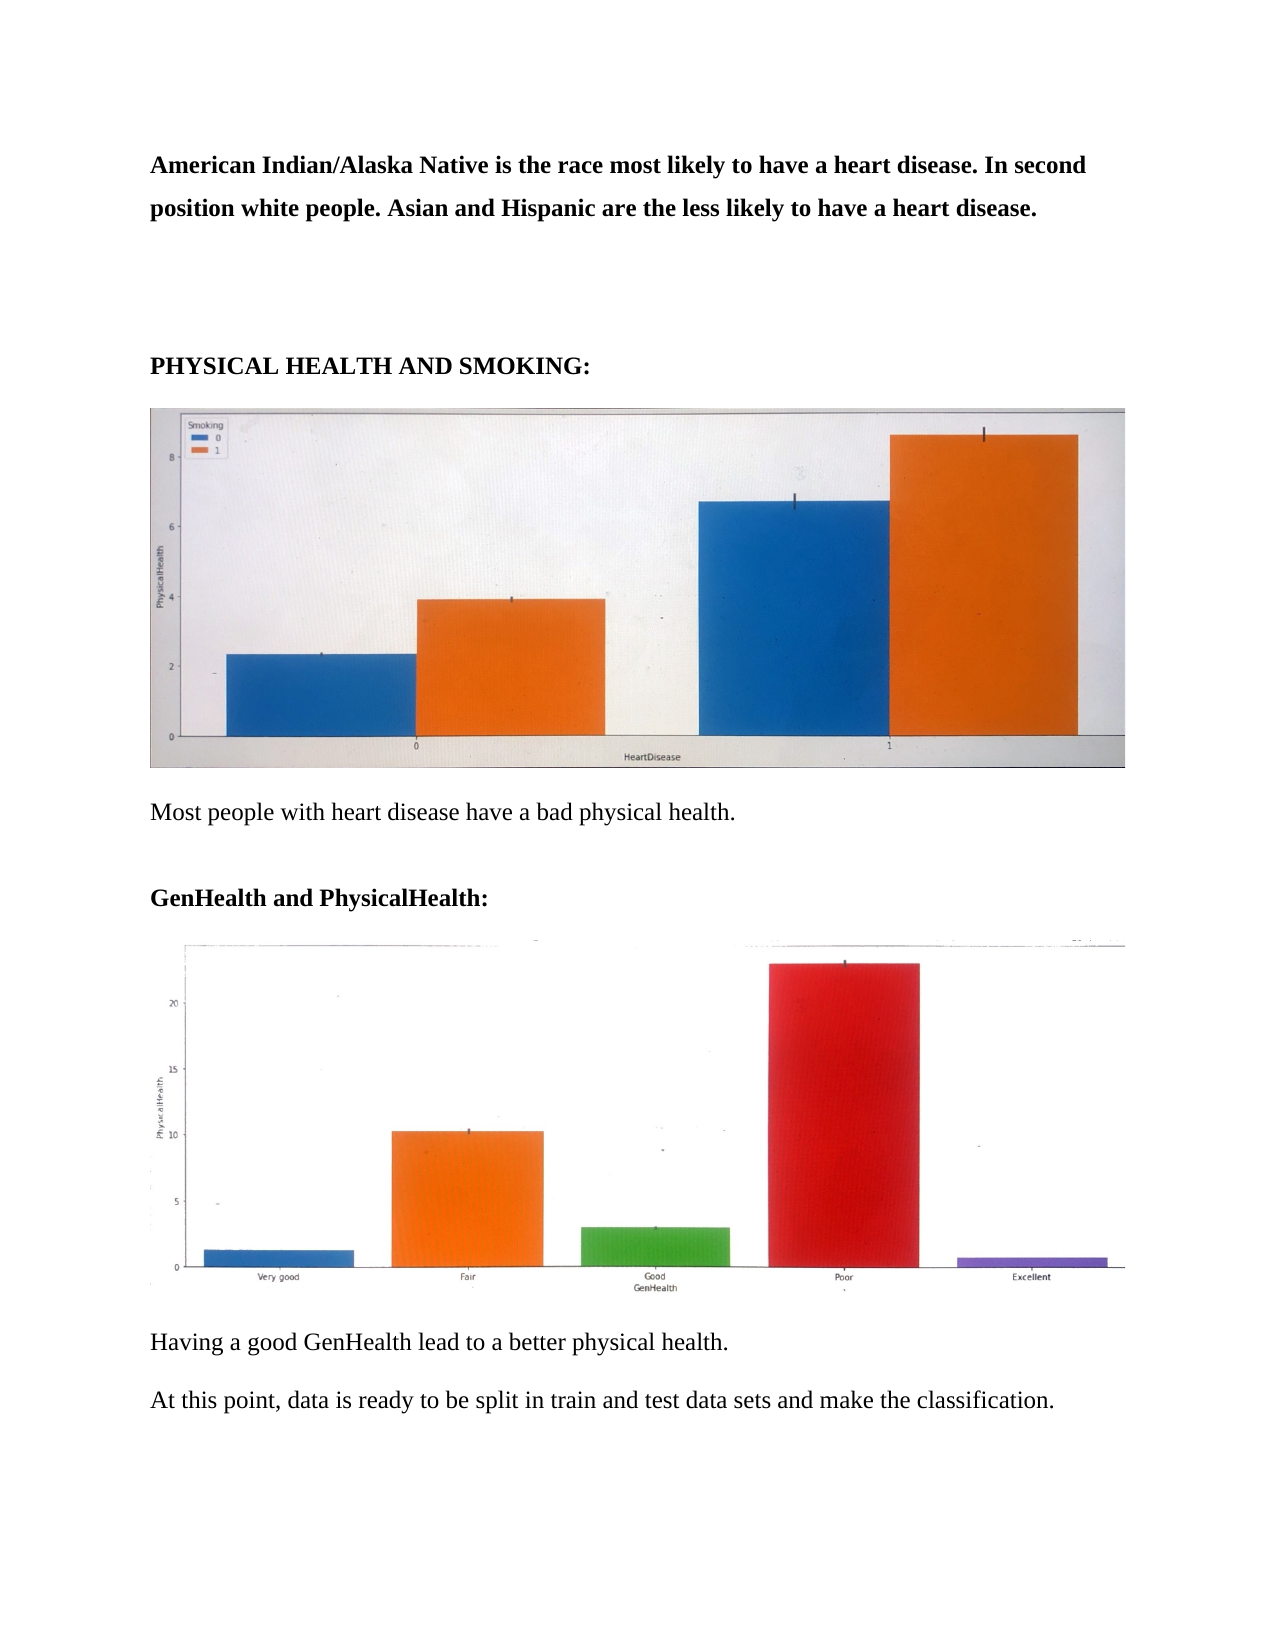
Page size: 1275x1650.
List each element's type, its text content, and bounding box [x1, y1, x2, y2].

text PHYSICAL HEALTH AND SMOKING: [150, 351, 1125, 380]
text Having a good GenHealth lead to a better physical health. [150, 1327, 1125, 1356]
picture [150, 408, 1125, 768]
text Most people with heart disease have a bad physical health. [150, 797, 1125, 825]
picture [150, 940, 1125, 1299]
text GenHealth and PhysicalHealth: [150, 883, 1125, 912]
text At this point, data is ready to be split in train and test data sets and make the classification. [150, 1385, 1125, 1414]
text American Indian/Alaska Native is the race most likely to have a heart disease. In second position white people. Asian and Hispanic are the less likely to have a heart disease. [150, 150, 1125, 222]
